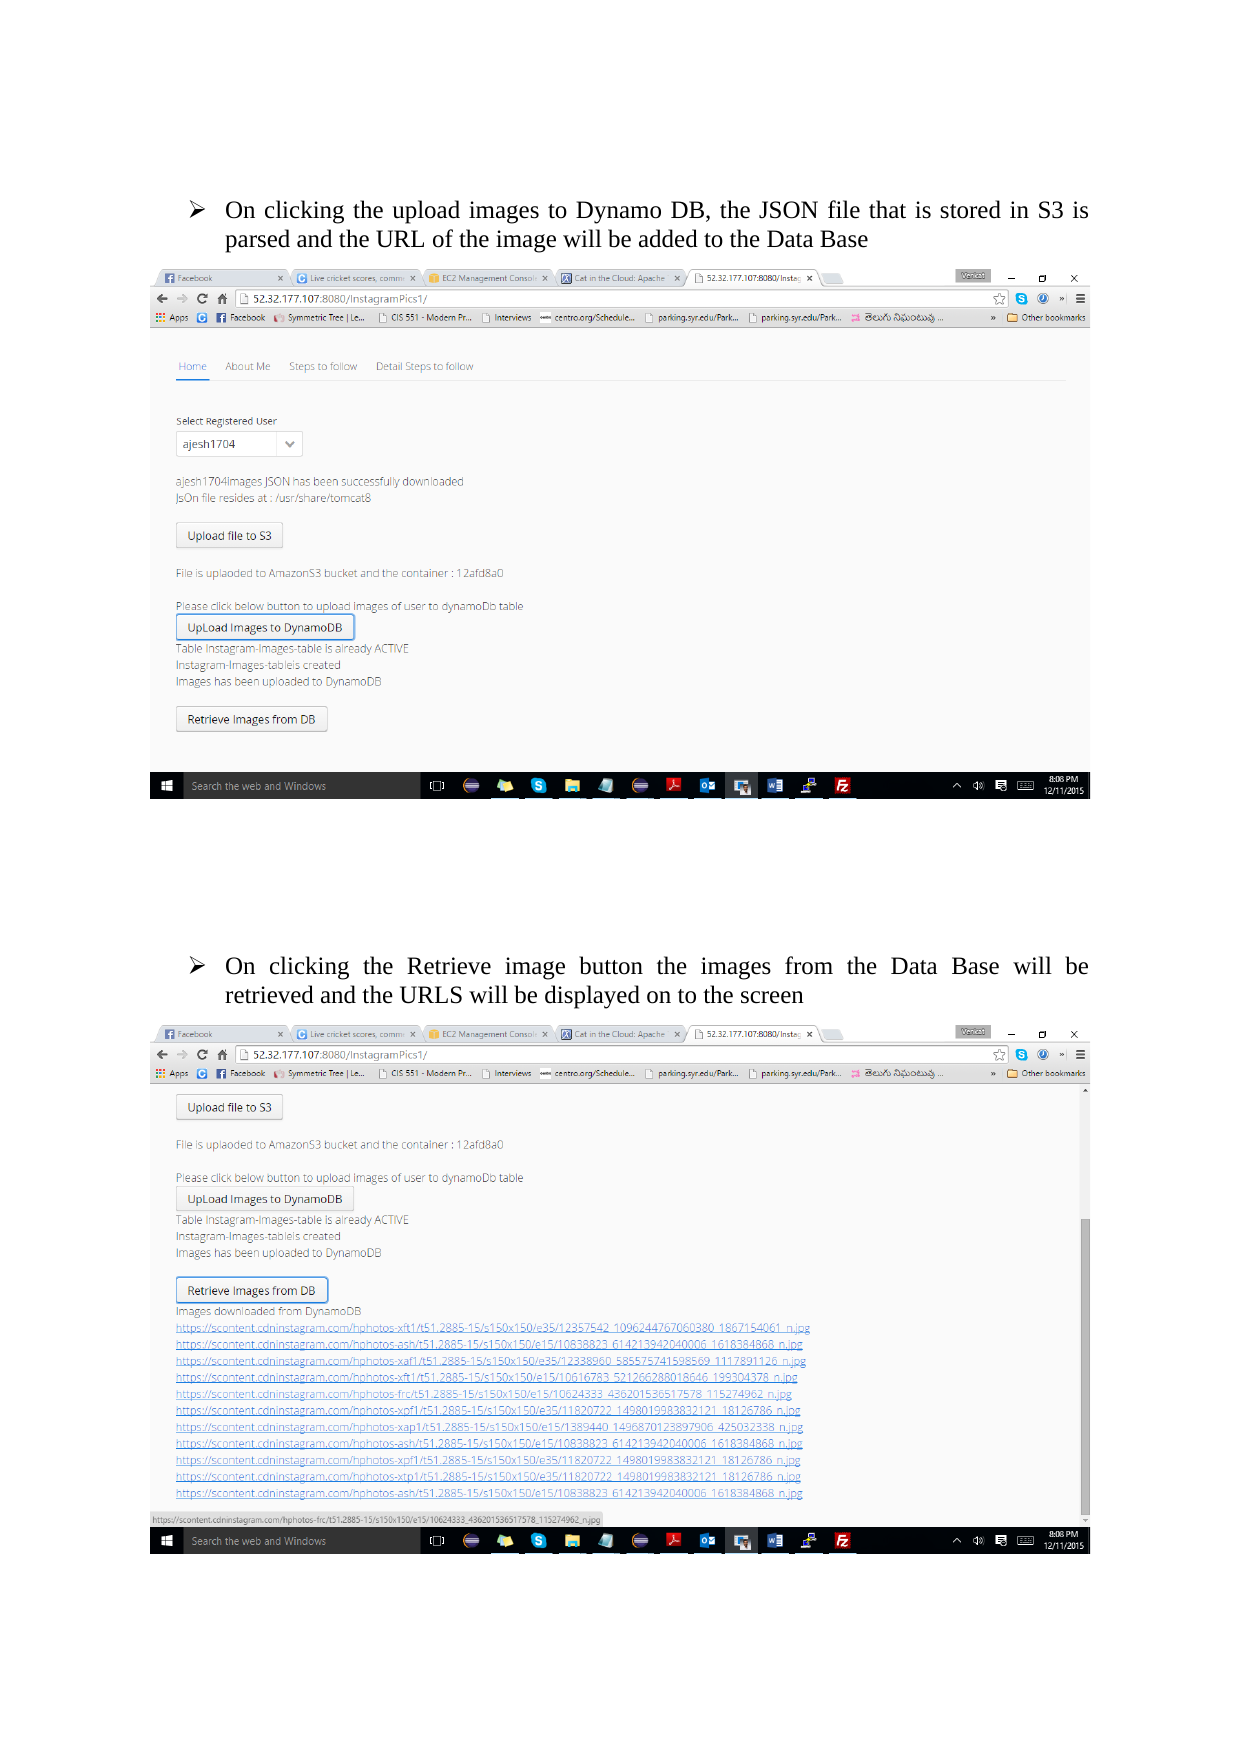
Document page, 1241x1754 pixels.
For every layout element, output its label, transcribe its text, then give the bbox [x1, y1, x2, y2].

list On clicking the Retrieve image button the images from the Data Base will be retrieved and the URLS will be displayed on to the screen [187, 951, 1090, 1008]
picture [150, 1025, 1091, 1554]
picture [150, 269, 1091, 799]
list On clicking the upload images to Dynamo DB, the JSON file that is stored in S3 is parsed and the URL of the image will be added to the Data Base [187, 195, 1090, 253]
